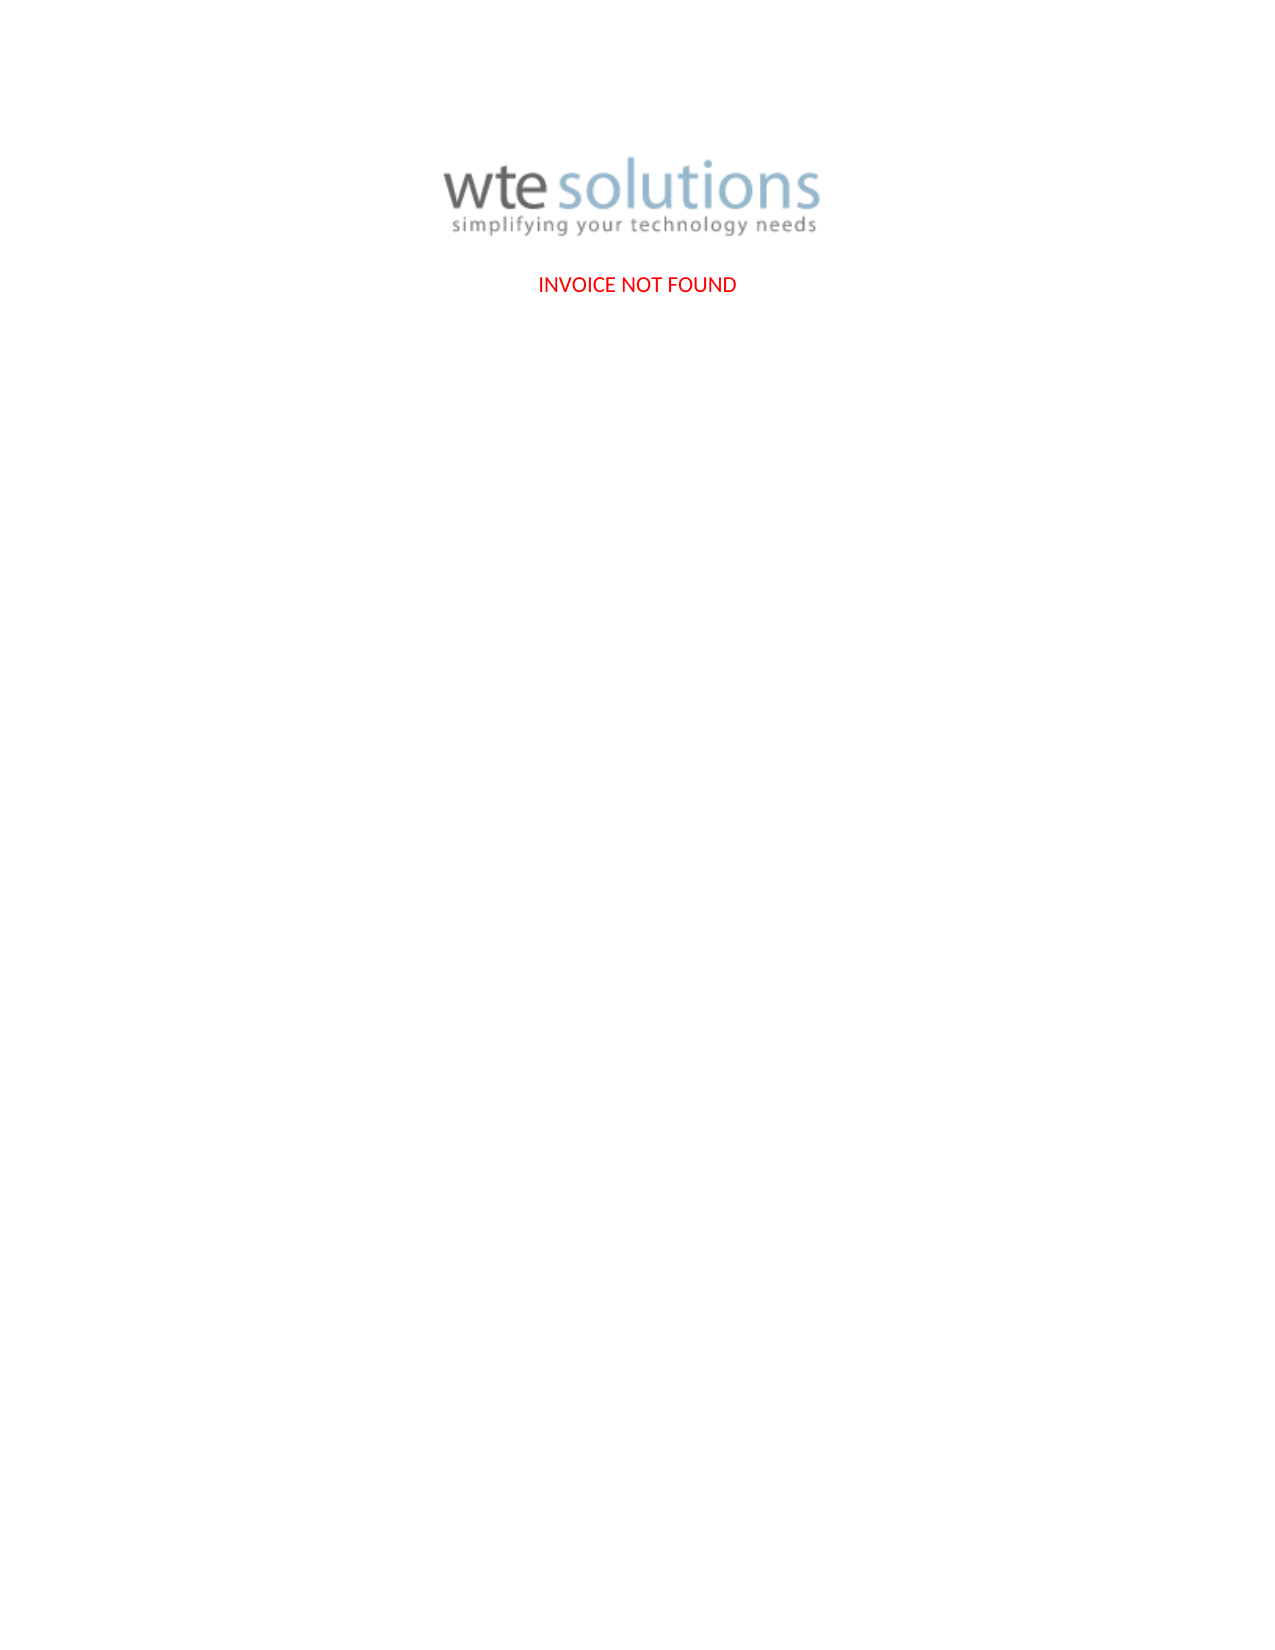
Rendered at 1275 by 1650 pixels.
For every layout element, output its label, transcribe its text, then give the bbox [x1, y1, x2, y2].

text INVOICE NOT FOUND [150, 270, 1125, 298]
picture [422, 150, 853, 252]
